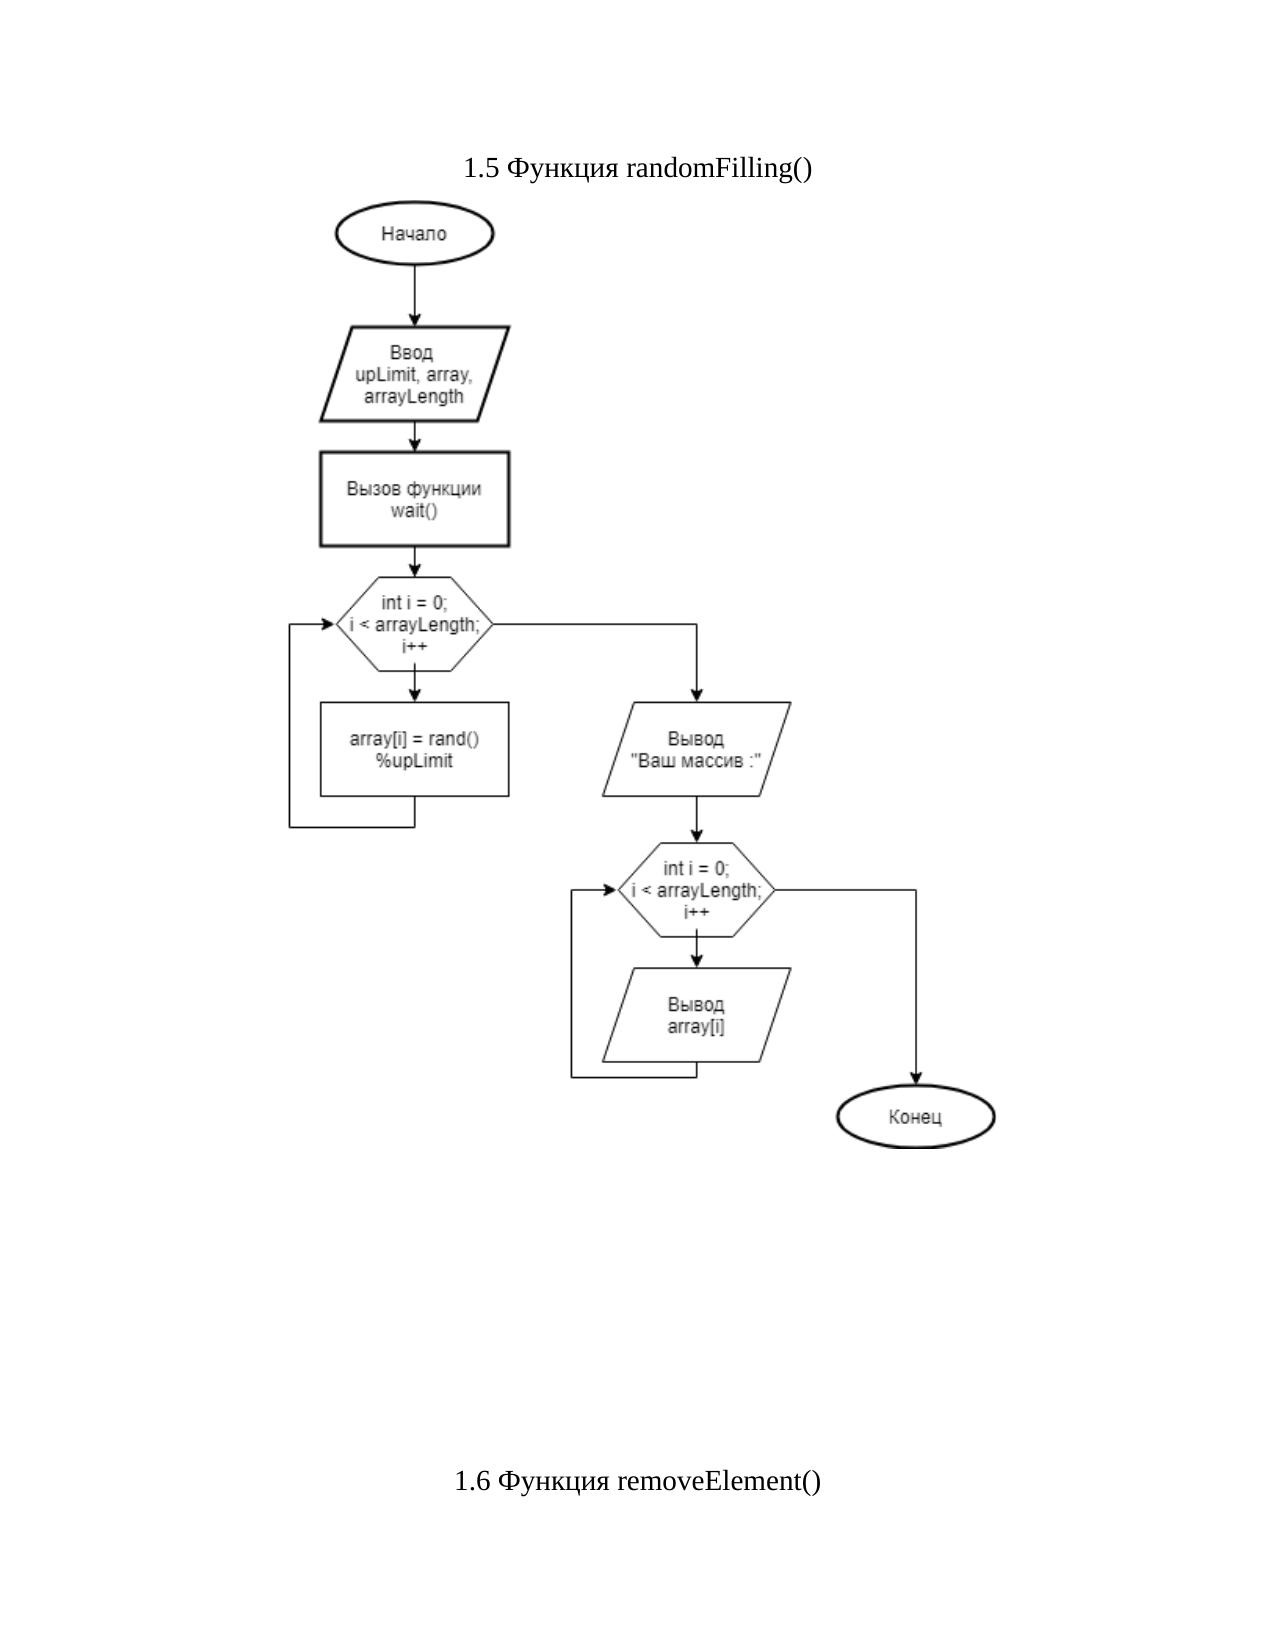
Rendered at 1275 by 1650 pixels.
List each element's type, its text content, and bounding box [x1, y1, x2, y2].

text 1.5 Функция randomFilling() [150, 150, 1125, 183]
picture [278, 200, 997, 1149]
text 1.6 Функция removeElement() [150, 1463, 1125, 1496]
